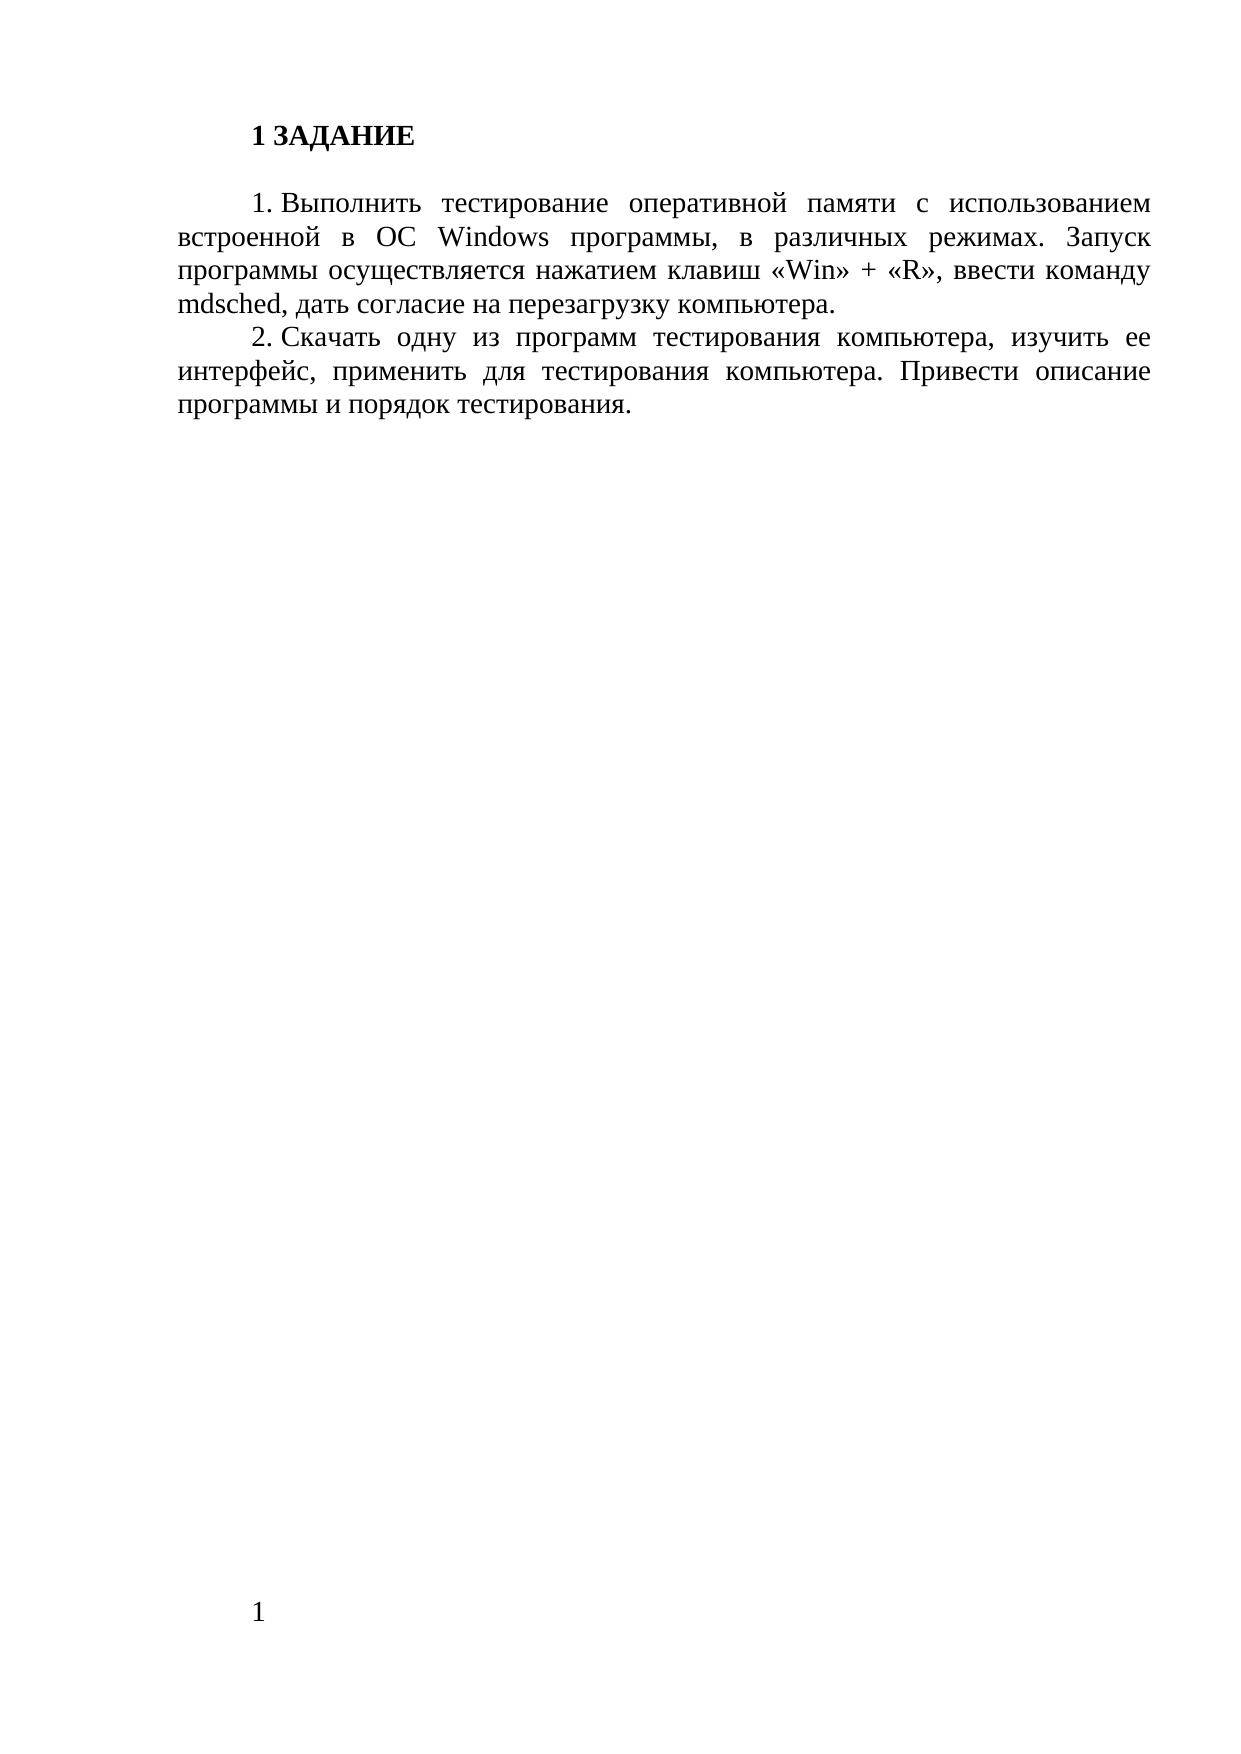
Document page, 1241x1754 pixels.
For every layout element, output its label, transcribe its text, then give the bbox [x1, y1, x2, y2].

list Скачать одну из программ тестирования компьютера, изучить ее интерфейс, применить для тестирования компьютера. Привести описание программы и порядок тестирования. [177, 319, 1152, 420]
subtitle 1 ЗАДАНИЕ [251, 118, 1152, 152]
list Выполнить тестирование оперативной памяти с использованием встроенной в ОС Windows программы, в различных режимах. Запуск программы осуществляется нажатием клавиш «Win» + «R», ввести команду mdsched, дать согласие на перезагрузку компьютера. [177, 185, 1152, 319]
